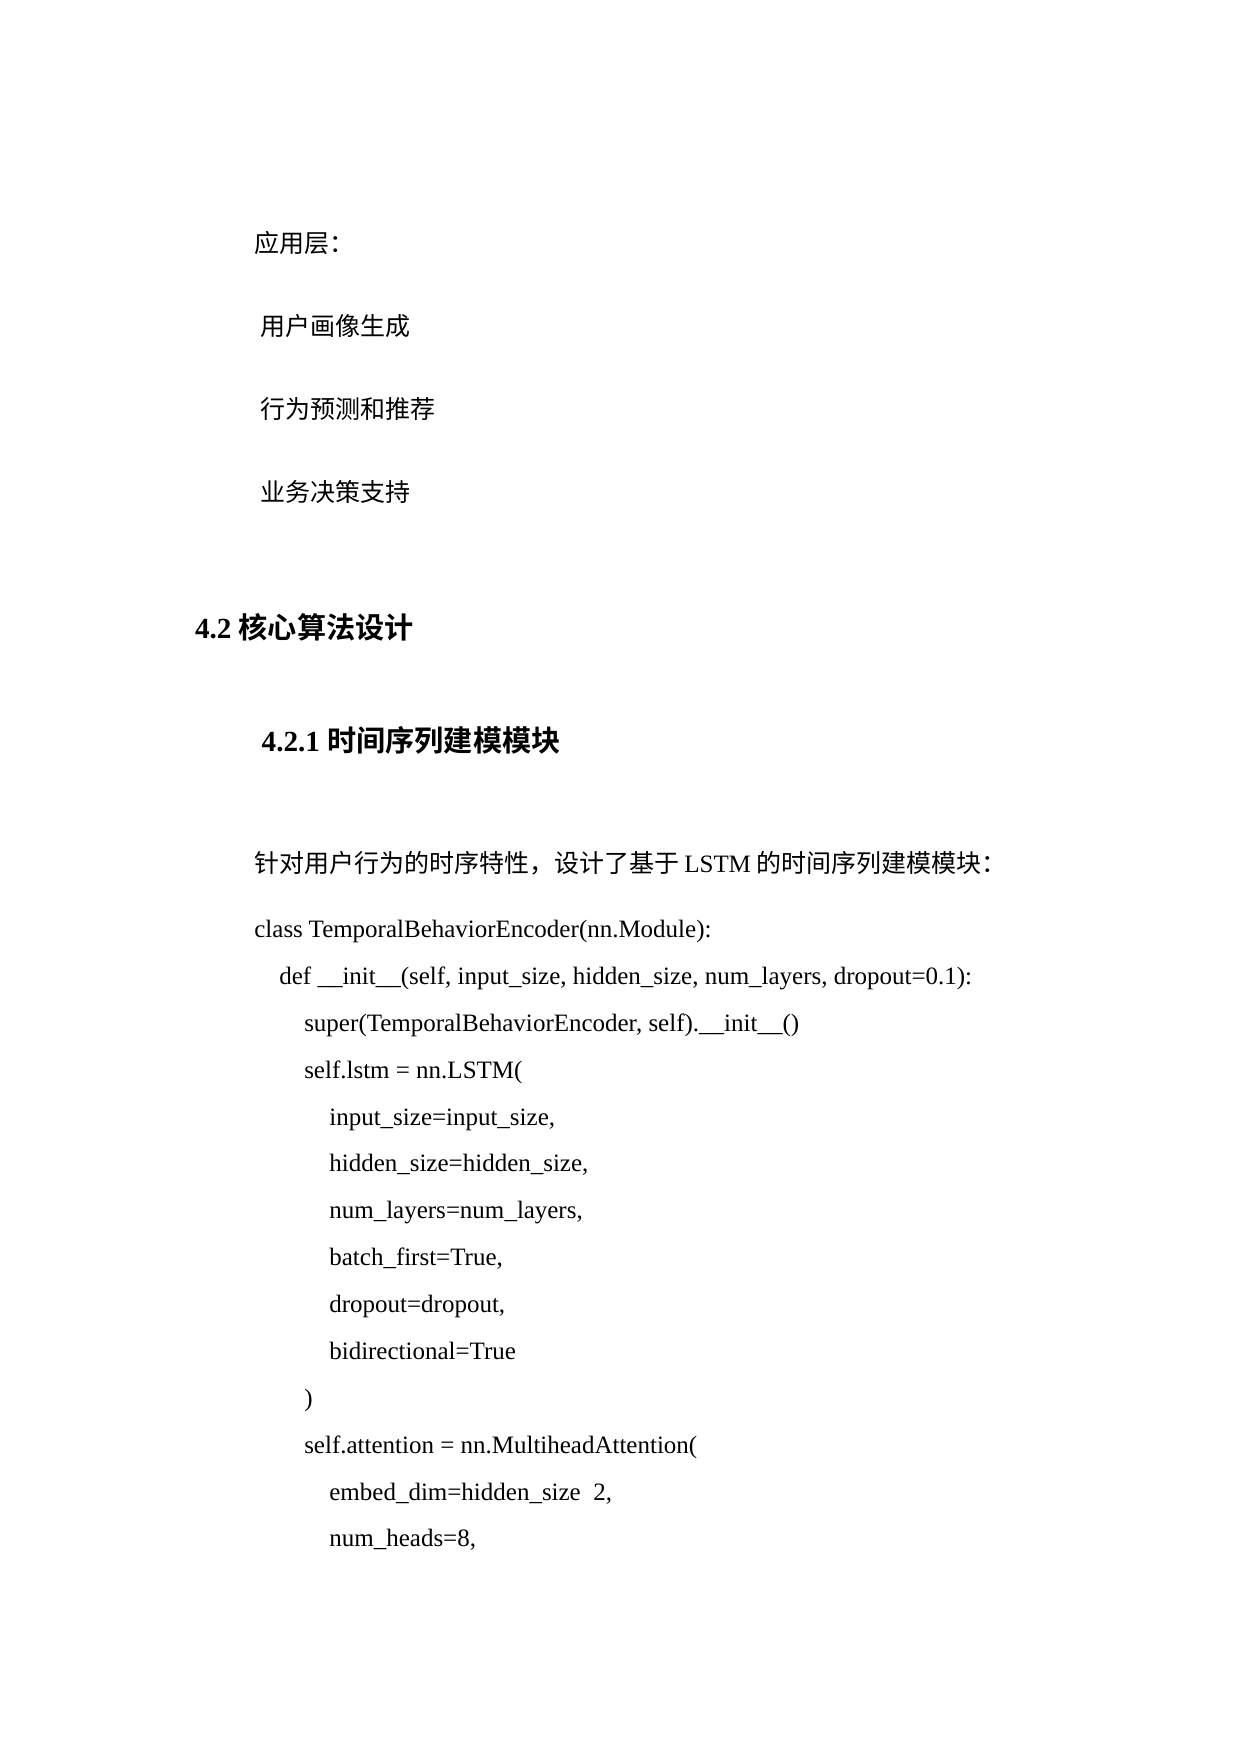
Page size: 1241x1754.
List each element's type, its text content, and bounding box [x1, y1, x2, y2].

text 4.2 核心算法设计 [187, 593, 1053, 658]
text class TemporalBehaviorEncoder(nn.Module): [187, 912, 1053, 945]
text bidirectional=True [187, 1334, 1053, 1367]
text 行为预测和推荐 [187, 375, 1053, 440]
text hidden_size=hidden_size, [187, 1147, 1053, 1179]
text 业务决策支持 [187, 458, 1053, 523]
text num_heads=8, [187, 1522, 1053, 1554]
subtitle 4.2.1 时间序列建模模块 [187, 707, 1053, 772]
text def __init__(self, input_size, hidden_size, num_layers, dropout=0.1): [187, 959, 1053, 992]
text 针对用户行为的时序特性，设计了基于LSTM的时间序列建模模块： [187, 829, 1053, 894]
text self.lstm = nn.LSTM( [187, 1053, 1053, 1085]
text 应用层： [187, 209, 1053, 274]
text dropout=dropout, [187, 1287, 1053, 1320]
text self.attention = nn.MultiheadAttention( [187, 1428, 1053, 1460]
text ) [187, 1381, 1053, 1413]
text embed_dim=hidden_size 2, [187, 1475, 1053, 1507]
text batch_first=True, [187, 1240, 1053, 1273]
text super(TemporalBehaviorEncoder, self).__init__() [187, 1006, 1053, 1038]
text 用户画像生成 [187, 292, 1053, 357]
text input_size=input_size, [187, 1100, 1053, 1132]
text num_layers=num_layers, [187, 1193, 1053, 1226]
